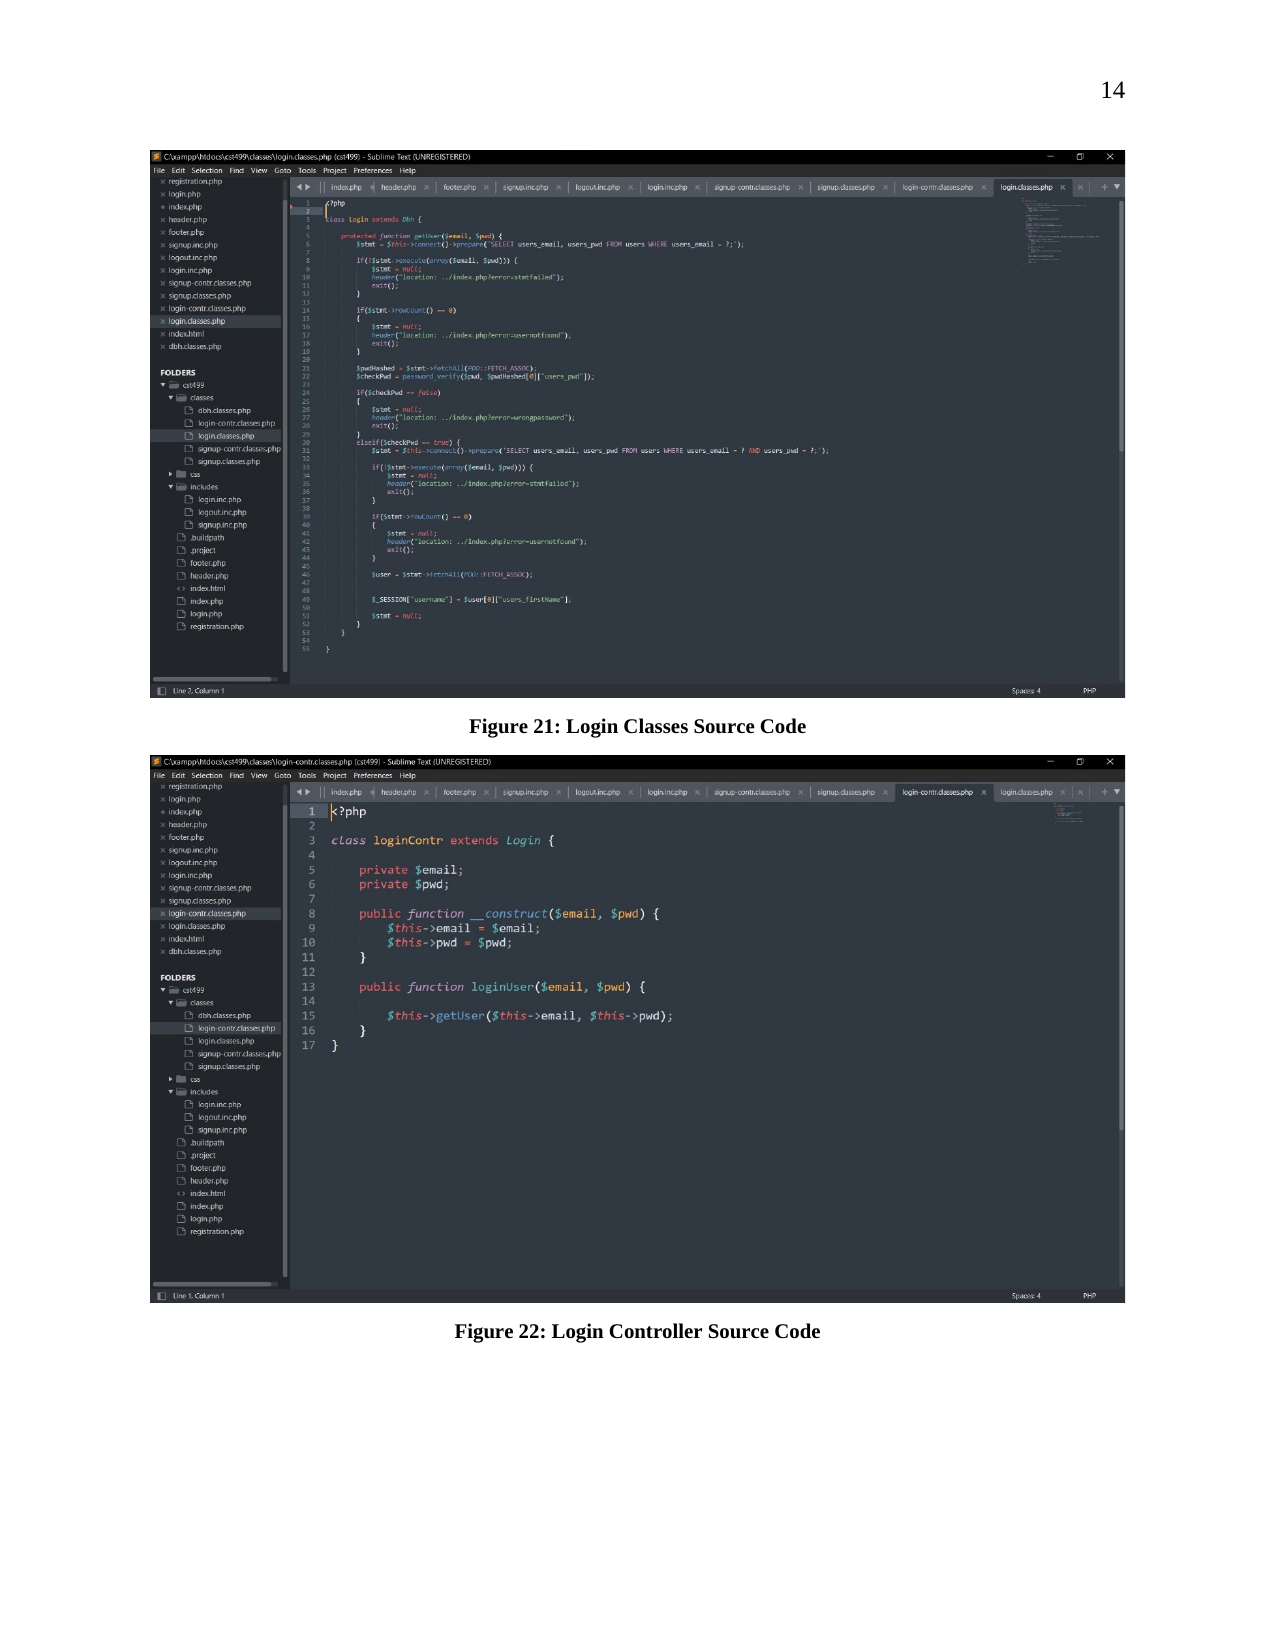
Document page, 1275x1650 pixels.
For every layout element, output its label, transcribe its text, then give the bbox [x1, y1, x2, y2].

picture [150, 150, 1125, 698]
picture [150, 755, 1125, 1303]
text Figure 21: Login Classes Source Code [150, 714, 1125, 738]
text Figure 22: Login Controller Source Code [150, 1319, 1125, 1343]
